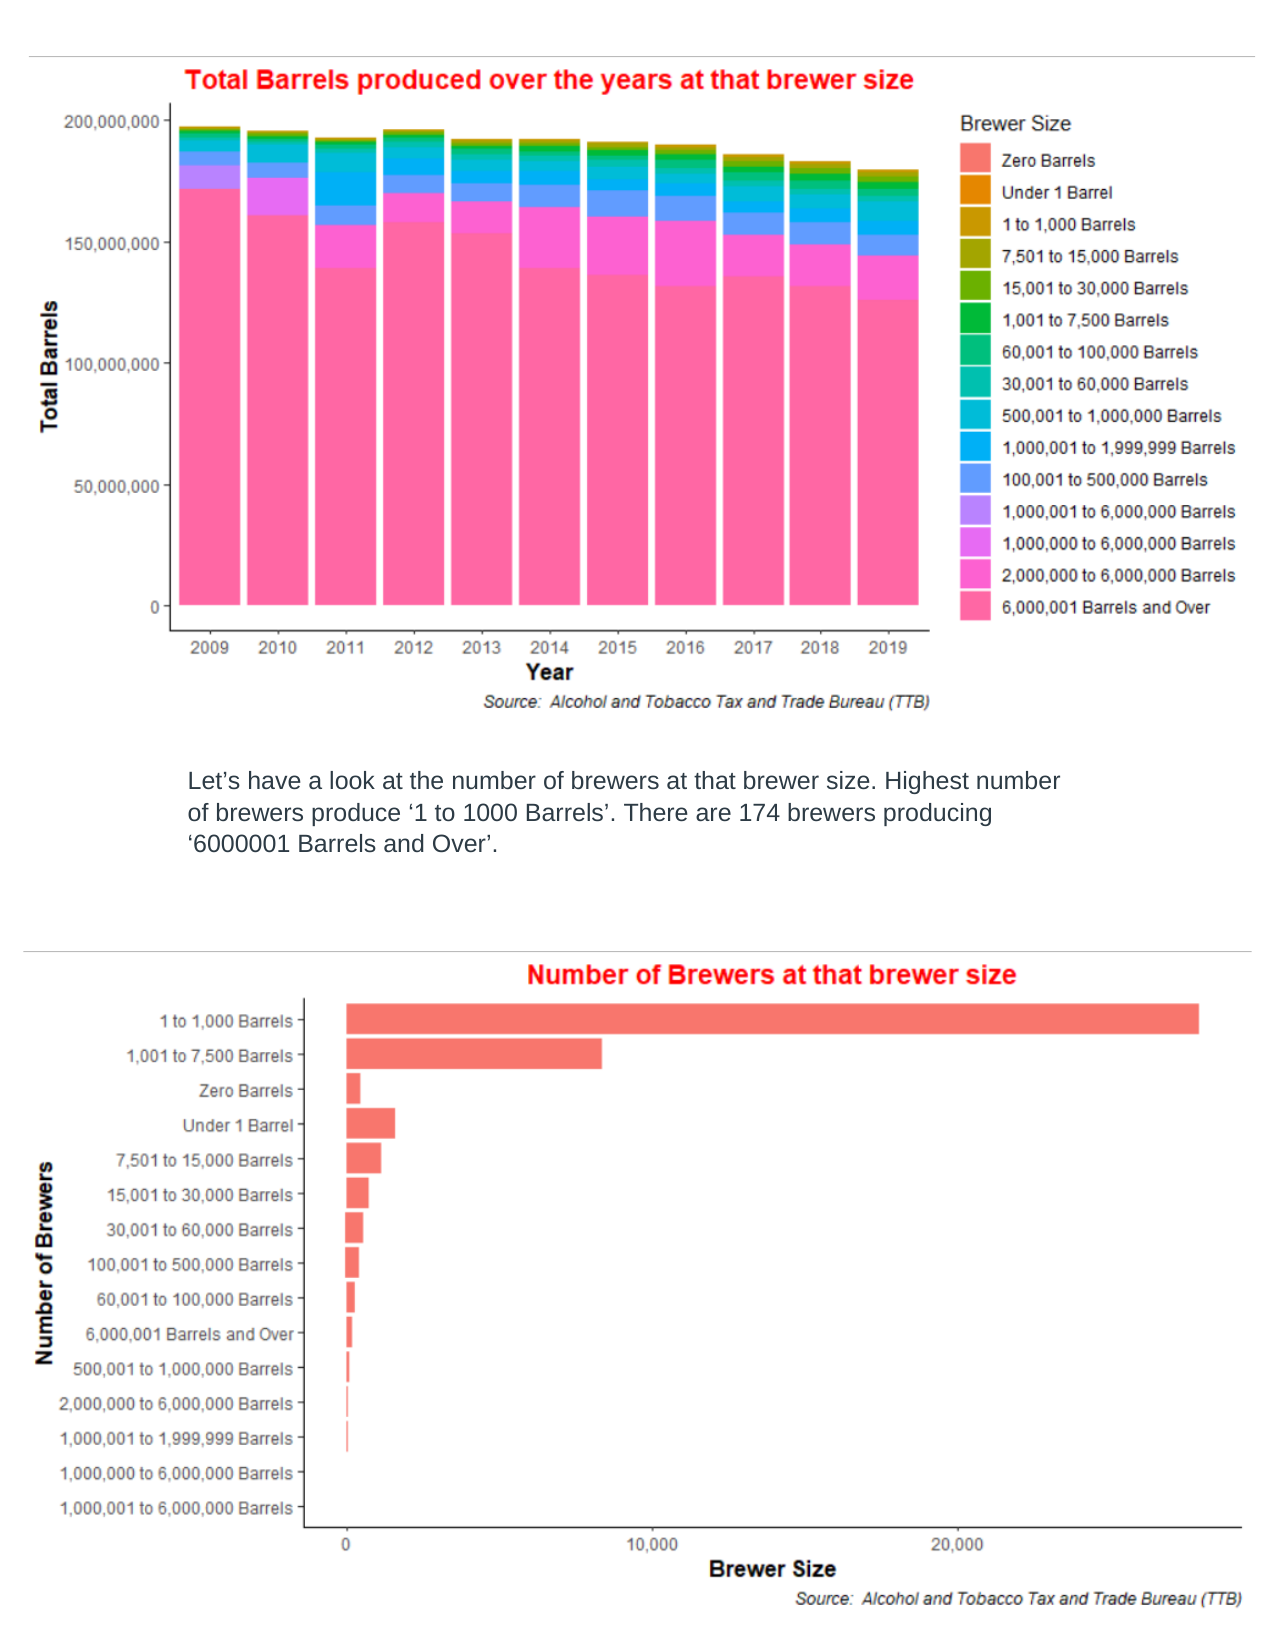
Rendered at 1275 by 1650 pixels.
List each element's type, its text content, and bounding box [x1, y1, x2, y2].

picture [28, 56, 1255, 718]
picture [23, 951, 1252, 1615]
text Let’s have a look at the number of brewers at that brewer size. Highest number of brewers produce ‘1 to 1000 Barrels’. There are 174 brewers producing ‘6000001 Barrels and Over’. [187, 766, 1087, 858]
